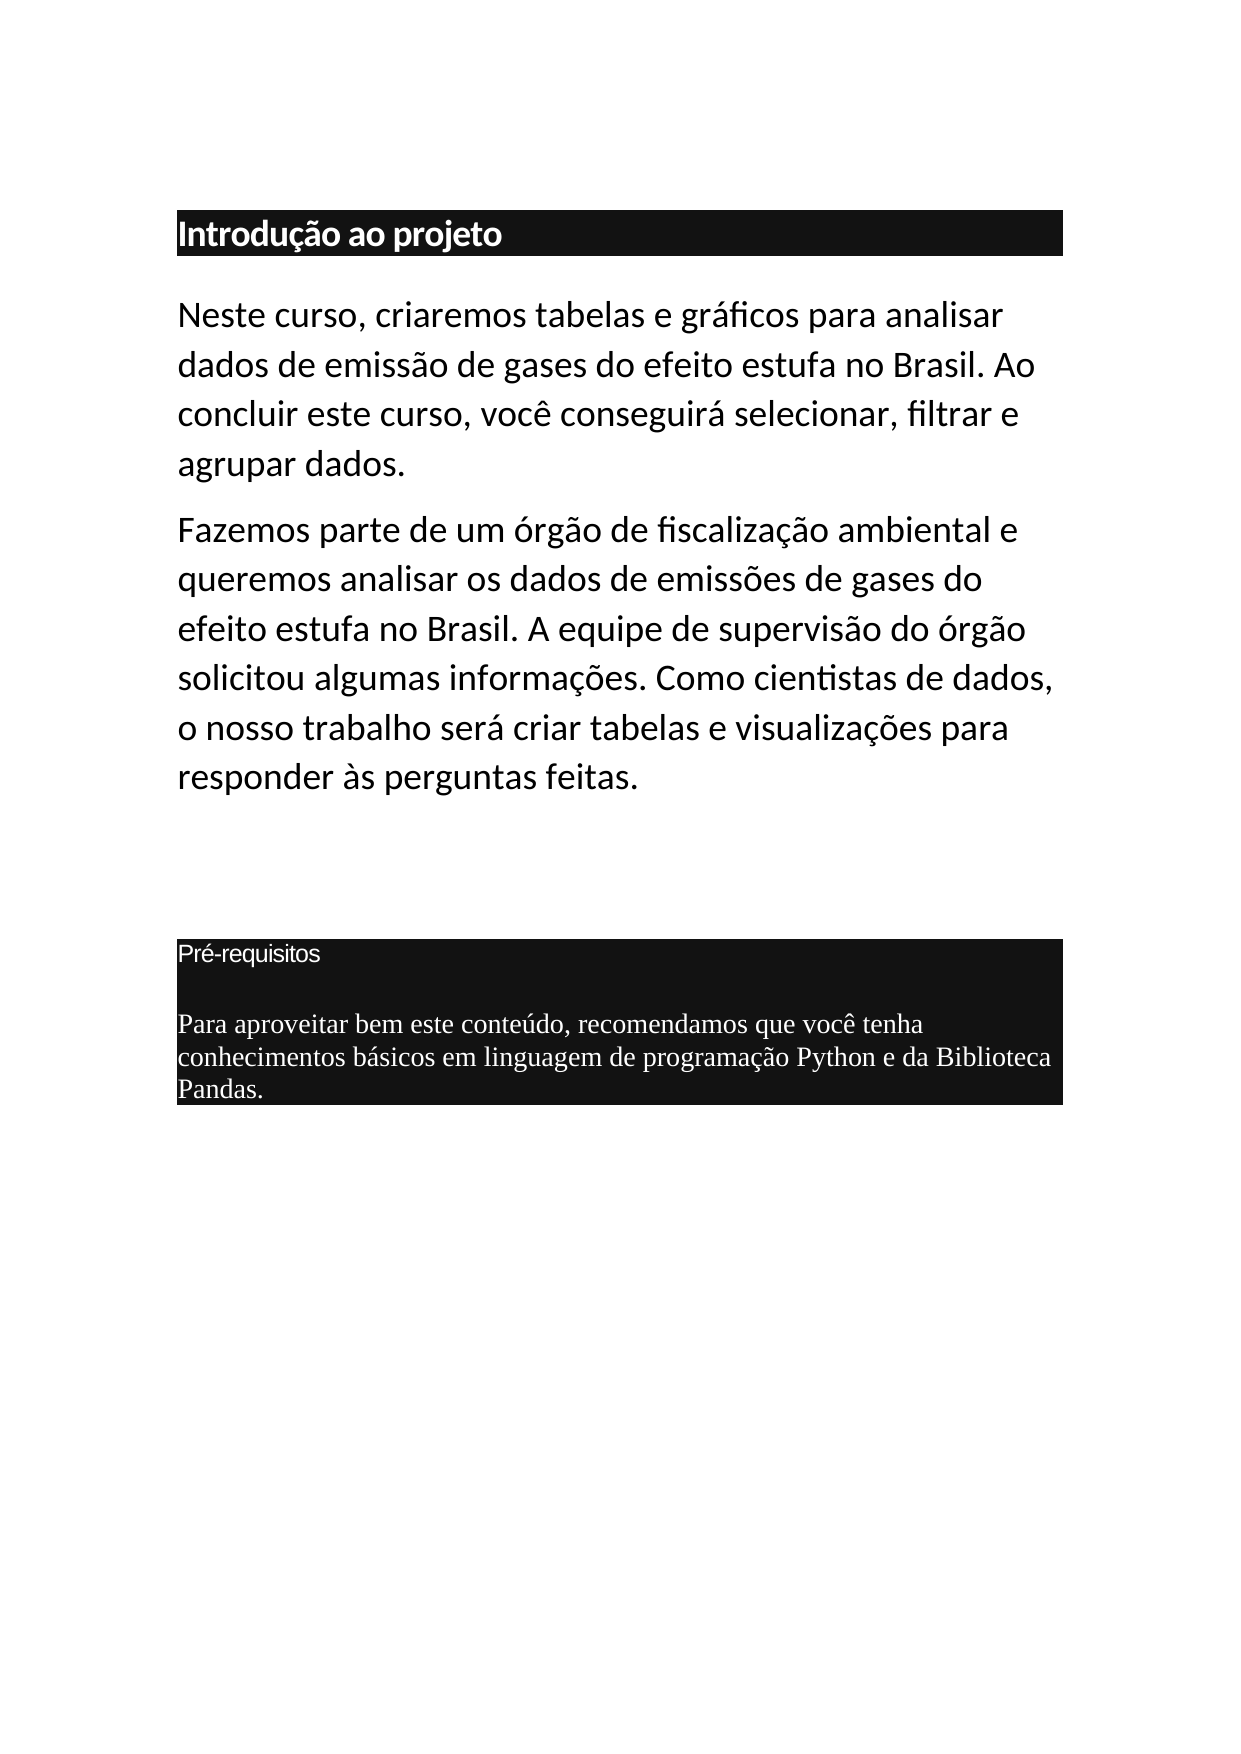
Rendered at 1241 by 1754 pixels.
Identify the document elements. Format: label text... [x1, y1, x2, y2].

subtitle Pré-requisitos [177, 939, 1063, 968]
text Fazemos parte de um órgão de fiscalização ambiental e queremos analisar os dados de emissões de gases do efeito estufa no Brasil. A equipe de supervisão do órgão solicitou algumas informações. Como cientistas de dados, o nosso trabalho será criar tabelas e visualizações para responder às perguntas feitas. [177, 506, 1063, 799]
text Neste curso, criaremos tabelas e gráficos para analisar dados de emissão de gases do efeito estufa no Brasil. Ao concluir este curso, você conseguirá selecionar, filtrar e agrupar dados. [177, 291, 1063, 485]
text Para aproveitar bem este conteúdo, recomendamos que você tenha conhecimentos básicos em linguagem de programação Python e da Biblioteca Pandas. [177, 1008, 1063, 1105]
text Introdução ao projeto [177, 210, 1063, 256]
